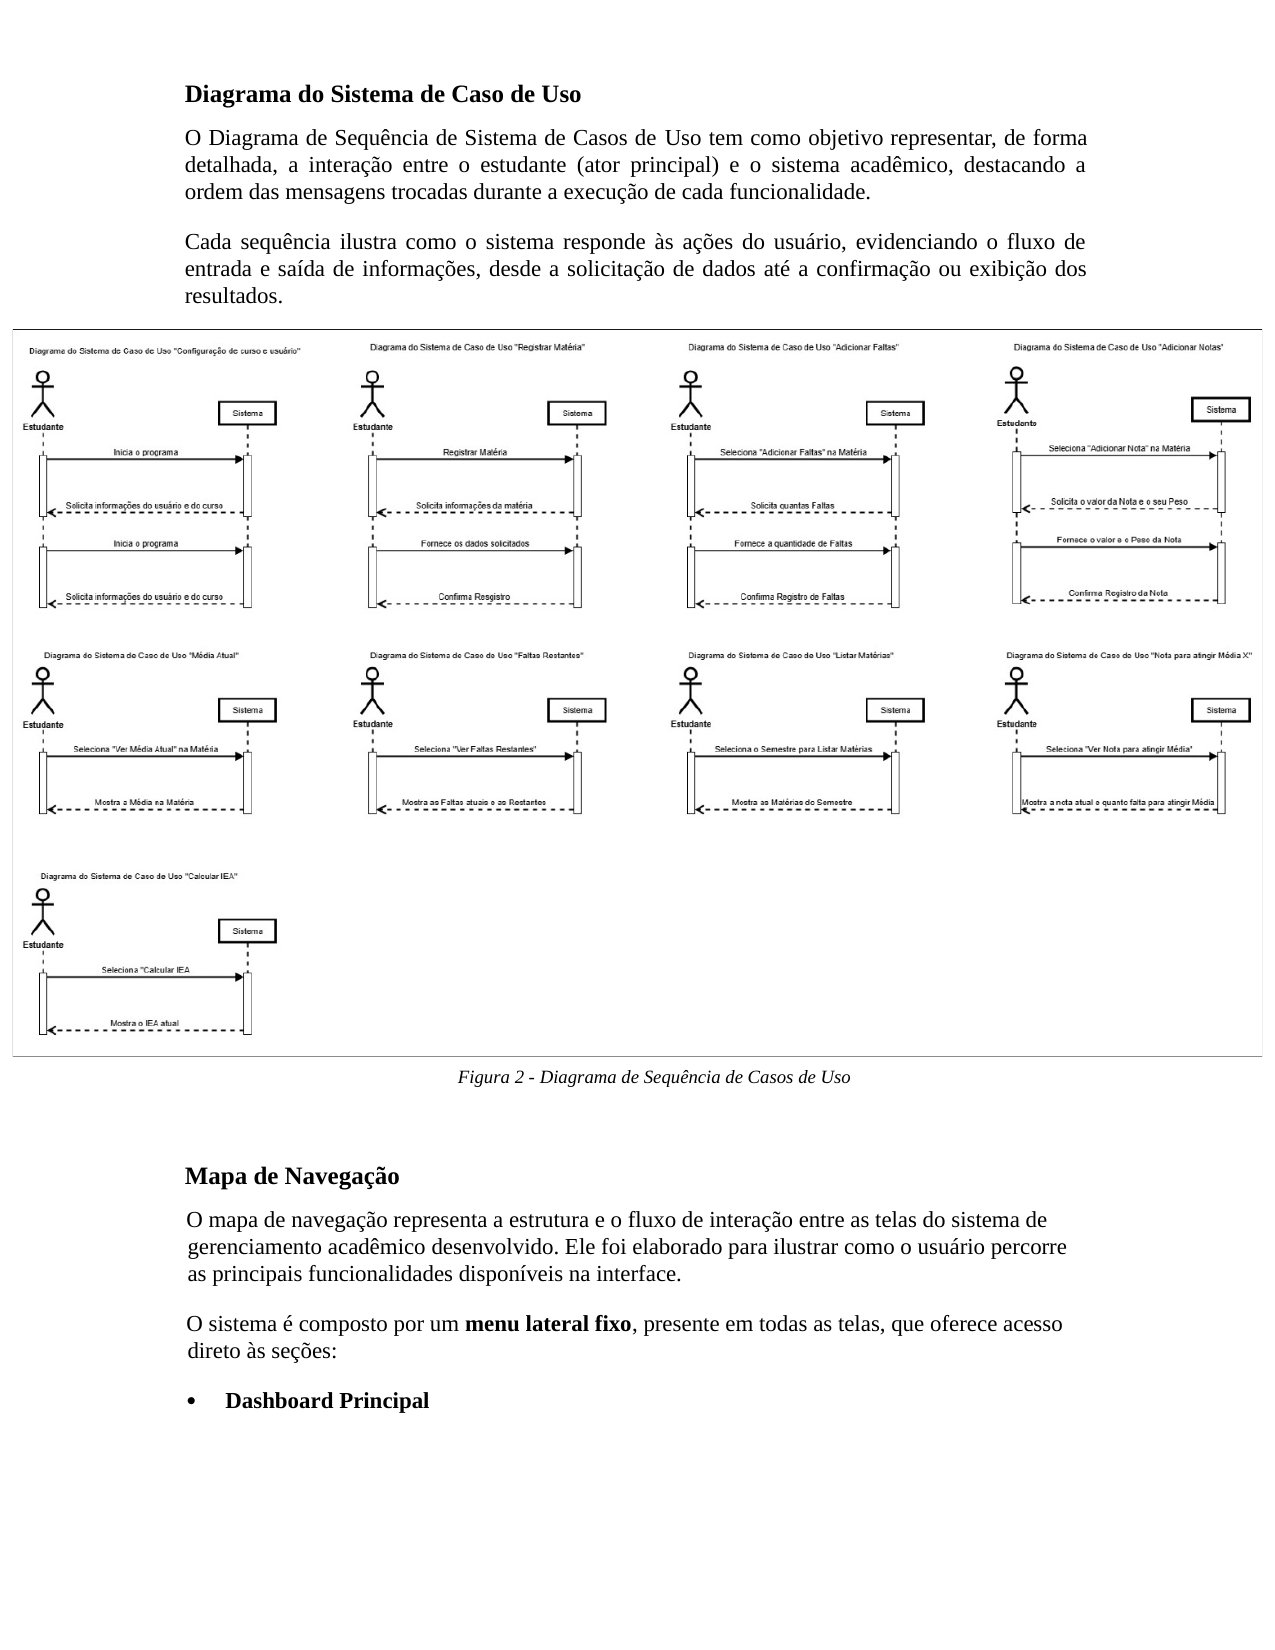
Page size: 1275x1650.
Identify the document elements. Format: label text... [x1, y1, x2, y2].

subtitle Mapa de Navegação [184, 1161, 1088, 1190]
text O sistema é composto por um menu lateral fixo, presente em todas as telas, que oferece acesso direto às seções: [186, 1310, 1088, 1363]
list Dashboard Principal [188, 1387, 1088, 1413]
picture [12, 329, 1263, 1057]
text Cada sequência ilustra como o sistema responde às ações do usuário, evidenciando o fluxo de entrada e saída de informações, desde a solicitação de dados até a confirmação ou exibição dos resultados. [184, 228, 1088, 308]
text O mapa de navegação representa a estrutura e o fluxo de interação entre as telas do sistema de gerenciamento acadêmico desenvolvido. Ele foi elaborado para ilustrar como o usuário percorre as principais funcionalidades disponíveis na interface. [186, 1206, 1088, 1286]
text O Diagrama de Sequência de Sistema de Casos de Uso tem como objetivo representar, de forma detalhada, a interação entre o estudante (ator principal) e o sistema acadêmico, destacando a ordem das mensagens trocadas durante a execução de cada funcionalidade. [184, 124, 1088, 204]
subtitle Diagrama do Sistema de Caso de Uso [184, 79, 1088, 108]
